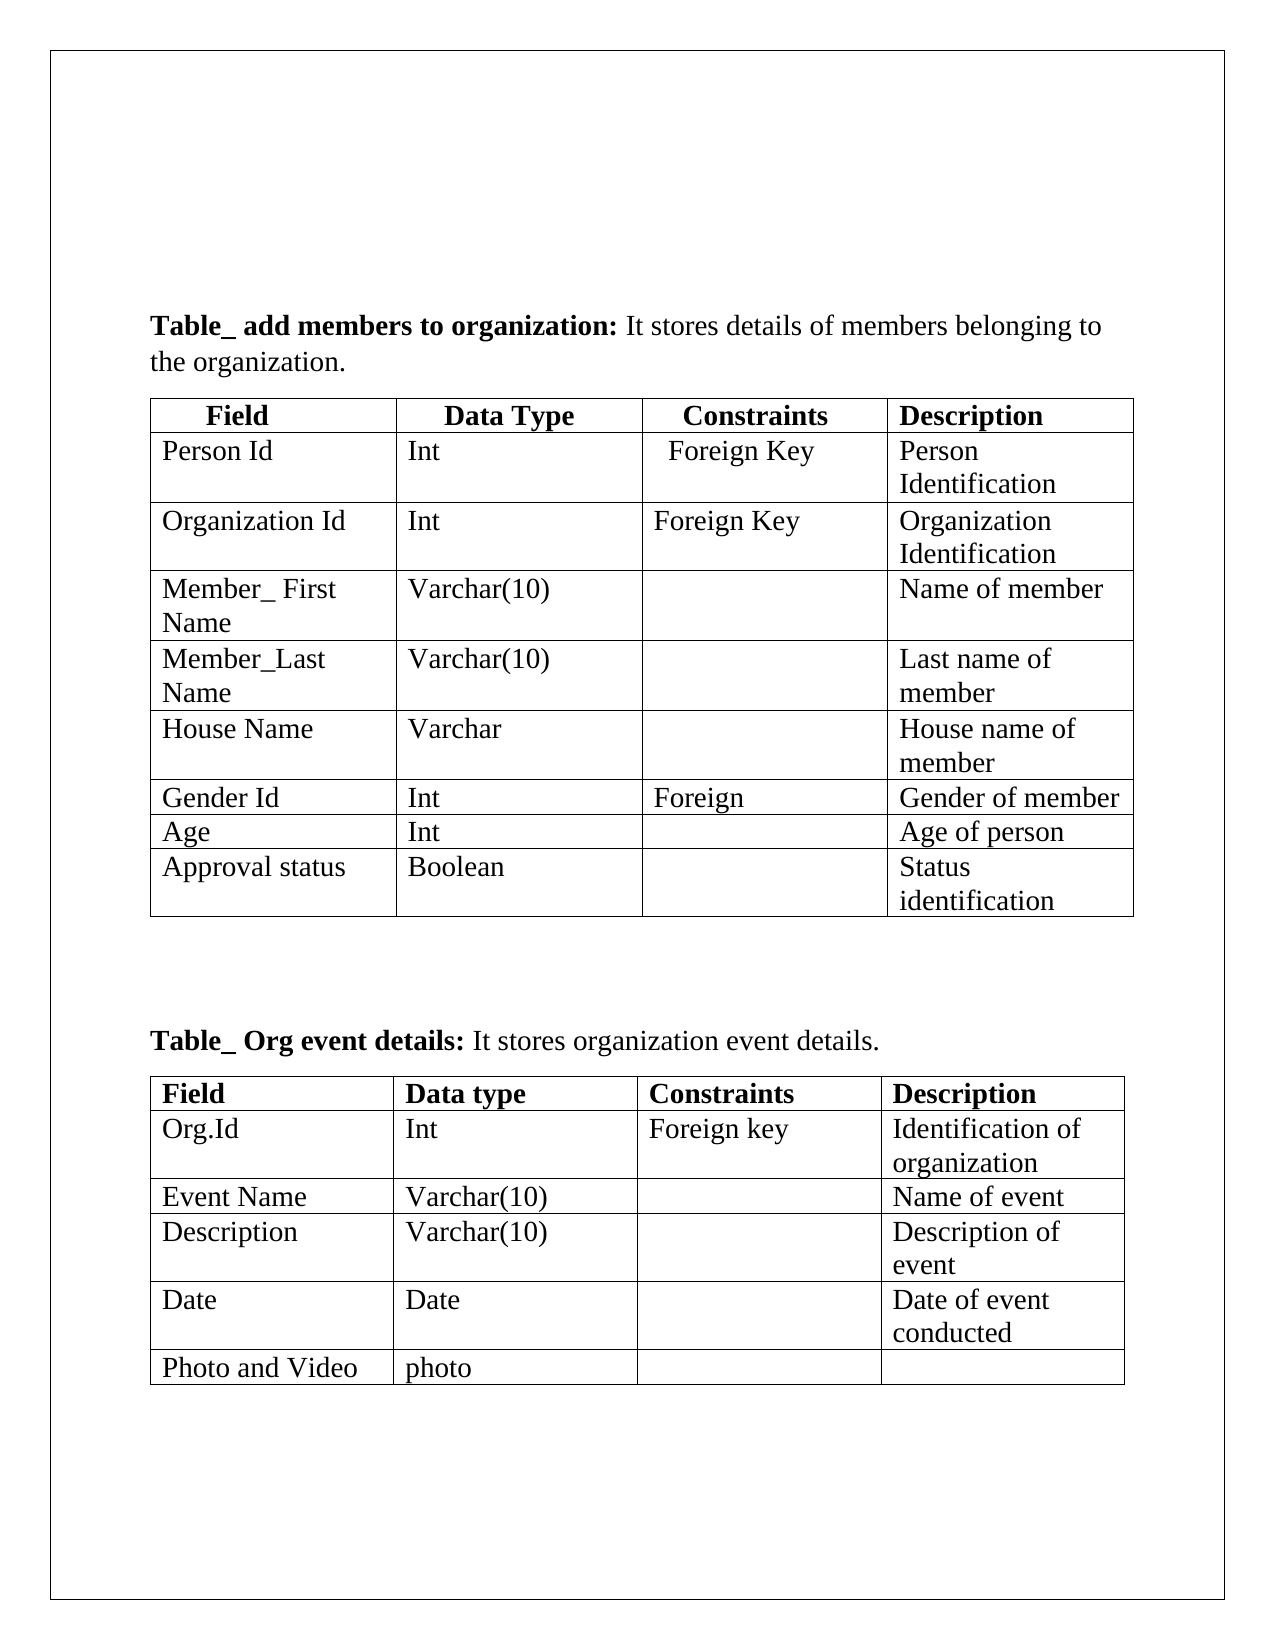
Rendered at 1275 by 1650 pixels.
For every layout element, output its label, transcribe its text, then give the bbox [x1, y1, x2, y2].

table_cell Description [151, 1214, 393, 1281]
table_cell Foreign Key [643, 503, 887, 570]
table_cell Gender of member [888, 780, 1133, 813]
table_cell [643, 641, 887, 710]
table_cell Org.Id [151, 1111, 393, 1178]
text Table_ add members to organization: It stores details of members belonging to the organization. [150, 308, 1125, 378]
table_cell Name of event [882, 1179, 1124, 1213]
table_cell Foreign Key [643, 433, 887, 502]
table_cell Photo and Video [151, 1350, 393, 1384]
table_cell Varchar(10) [394, 1214, 637, 1281]
table_cell Name of member [888, 571, 1133, 640]
table_cell Foreign [643, 780, 887, 813]
table_cell Date [394, 1282, 637, 1349]
table_header Data type [394, 1077, 637, 1110]
table_cell [882, 1350, 1124, 1384]
table_cell Person Identification [888, 433, 1133, 502]
table_header Data Type [397, 399, 642, 432]
table_cell Boolean [397, 849, 642, 916]
table_cell Varchar(10) [397, 571, 642, 640]
table_cell Approval status [151, 849, 396, 916]
table_cell House name of member [888, 711, 1133, 779]
table_header Description [882, 1077, 1124, 1110]
table_cell Int [397, 503, 642, 570]
table_cell Int [394, 1111, 637, 1178]
table_cell Varchar(10) [397, 641, 642, 710]
table_cell Int [397, 780, 642, 813]
table_header Constraints [643, 399, 887, 432]
table_cell Int [397, 433, 642, 502]
table_cell Person Id [151, 433, 396, 502]
table_cell [643, 815, 887, 848]
table_cell Varchar [397, 711, 642, 779]
table_cell Status identification [888, 849, 1133, 916]
table_cell Date of event conducted [882, 1282, 1124, 1349]
table_cell [638, 1350, 881, 1384]
table_header Field [151, 399, 396, 432]
table_cell Description of event [882, 1214, 1124, 1281]
table_cell [643, 849, 887, 916]
table_cell Date [151, 1282, 393, 1349]
table_cell Member_Last Name [151, 641, 396, 710]
table_cell Foreign key [638, 1111, 881, 1178]
table_cell Int [397, 815, 642, 848]
table_cell Last name of member [888, 641, 1133, 710]
table_cell [643, 711, 887, 779]
table_cell [643, 571, 887, 640]
table_cell Organization Identification [888, 503, 1133, 570]
table_header Description [888, 399, 1133, 432]
table_header Constraints [638, 1077, 881, 1110]
table_cell Member_ First Name [151, 571, 396, 640]
table_cell Age [151, 815, 396, 848]
table_cell Identification of organization [882, 1111, 1124, 1178]
table_cell [638, 1282, 881, 1349]
table_cell Organization Id [151, 503, 396, 570]
table_cell Age of person [888, 815, 1133, 848]
table_cell House Name [151, 711, 396, 779]
table_cell Gender Id [151, 780, 396, 813]
table_cell Varchar(10) [394, 1179, 637, 1213]
table_cell photo [394, 1350, 637, 1384]
text Table_ Org event details: It stores organization event details. [150, 1023, 1125, 1056]
table_cell Event Name [151, 1179, 393, 1213]
table_cell [638, 1214, 881, 1281]
table_header Field [151, 1077, 393, 1110]
table_cell [638, 1179, 881, 1213]
